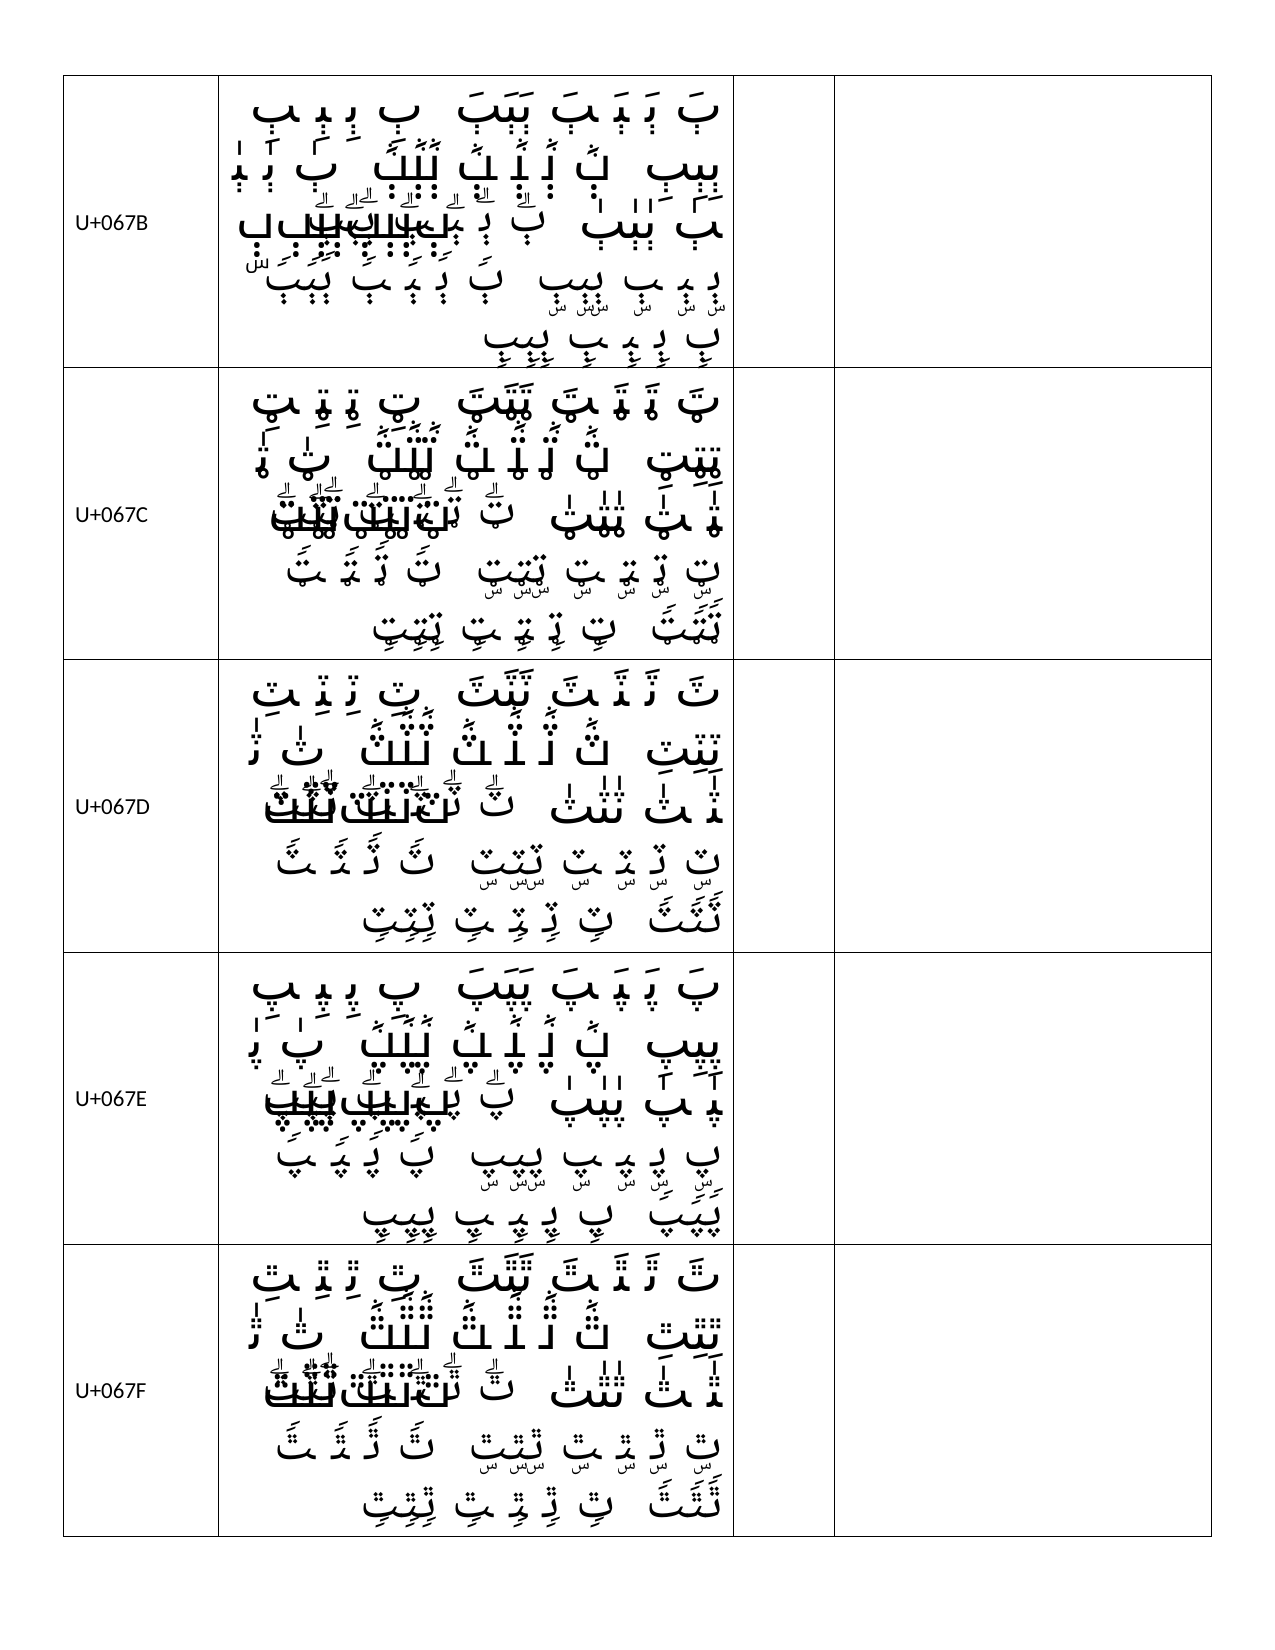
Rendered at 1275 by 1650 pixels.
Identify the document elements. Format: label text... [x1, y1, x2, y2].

table_cell [734, 953, 834, 1244]
table_cell ټَ ټَ‍ ‍ټَ‍ ‍ټَ ټَټَټَ ټِ ټِ‍ ‍ټِ‍ ‍ټِ ټِټِټِ ټٞ ټٞ‍ ‍ټٞ‍ ‍ټٞ ټٞټٞټٞ ټٰ ټٰ‍ ‍ټٰ‍ ‍ټٰ ټٰټٰټٰ ټؖ ټؖ‍ ‍ټؖ‍ ‍ټؖ ټؖټؖټؖ ټۣ ټۣ‍ ‍ټۣ‍ ‍ټۣ ټۣټۣټۣ ټࣰ ټࣰ‍ ‍ټࣰ‍ ‍ټࣰ ټࣰټࣰټࣰ ټࣲ ټࣲ‍ ‍ټࣲ‍ ‍ټࣲ ټࣲټࣲټࣲ [219, 368, 733, 659]
table_cell [835, 368, 1211, 659]
table_cell [835, 660, 1211, 952]
table_cell پَ پَ‍ ‍پَ‍ ‍پَ پَپَپَ پِ پِ‍ ‍پِ‍ ‍پِ پِپِپِ پٞ پٞ‍ ‍پٞ‍ ‍پٞ پٞپٞپٞ پٰ پٰ‍ ‍پٰ‍ ‍پٰ پٰپٰپٰ پؖ پؖ‍ ‍پؖ‍ ‍پؖ پؖپؖپؖ پۣ پۣ‍ ‍پۣ‍ ‍پۣ پۣپۣپۣ پࣰ پࣰ‍ ‍پࣰ‍ ‍پࣰ پࣰپࣰپࣰ پࣲ پࣲ‍ ‍پࣲ‍ ‍پࣲ پࣲپࣲپࣲ [219, 953, 733, 1244]
table_cell U+067D [64, 660, 218, 952]
table_cell ٽَ ٽَ‍ ‍ٽَ‍ ‍ٽَ ٽَٽَٽَ ٽِ ٽِ‍ ‍ٽِ‍ ‍ٽِ ٽِٽِٽِ ٽٞ ٽٞ‍ ‍ٽٞ‍ ‍ٽٞ ٽٞٽٞٽٞ ٽٰ ٽٰ‍ ‍ٽٰ‍ ‍ٽٰ ٽٰٽٰٽٰ ٽؖ ٽؖ‍ ‍ٽؖ‍ ‍ٽؖ ٽؖٽؖٽؖ ٽۣ ٽۣ‍ ‍ٽۣ‍ ‍ٽۣ ٽۣٽۣٽۣ ٽࣰ ٽࣰ‍ ‍ٽࣰ‍ ‍ٽࣰ ٽࣰٽࣰٽࣰ ٽࣲ ٽࣲ‍ ‍ٽࣲ‍ ‍ٽࣲ ٽࣲٽࣲٽࣲ [219, 660, 733, 952]
table_cell [734, 660, 834, 952]
table_cell ٿَ ٿَ‍ ‍ٿَ‍ ‍ٿَ ٿَٿَٿَ ٿِ ٿِ‍ ‍ٿِ‍ ‍ٿِ ٿِٿِٿِ ٿٞ ٿٞ‍ ‍ٿٞ‍ ‍ٿٞ ٿٞٿٞٿٞ ٿٰ ٿٰ‍ ‍ٿٰ‍ ‍ٿٰ ٿٰٿٰٿٰ ٿؖ ٿؖ‍ ‍ٿؖ‍ ‍ٿؖ ٿؖٿؖٿؖ ٿۣ ٿۣ‍ ‍ٿۣ‍ ‍ٿۣ ٿۣٿۣٿۣ ٿࣰ ٿࣰ‍ ‍ٿࣰ‍ ‍ٿࣰ ٿࣰٿࣰٿࣰ ٿࣲ ٿࣲ‍ ‍ٿࣲ‍ ‍ٿࣲ ٿࣲٿࣲٿࣲ [219, 1245, 733, 1536]
table_cell [835, 1245, 1211, 1536]
table_cell U+067B [64, 76, 218, 367]
table_cell U+067C [64, 368, 218, 659]
table_cell ٻَ ٻَ‍ ‍ٻَ‍ ‍ٻَ ٻَٻَٻَ ٻِ ٻِ‍ ‍ٻِ‍ ‍ٻِ ٻِٻِٻِ ٻٞ ٻٞ‍ ‍ٻٞ‍ ‍ٻٞ ٻٞٻٞٻٞ ٻٰ ٻٰ‍ ‍ٻٰ‍ ‍ٻٰ ٻٰٻٰٻٰ ٻؖ ٻؖ‍ ‍ٻؖ‍ ‍ٻؖ ٻؖٻؖٻؖ ٻۣ ٻۣ‍ ‍ٻۣ‍ ‍ٻۣ ٻۣٻۣٻۣ ٻࣰ ٻࣰ‍ ‍ٻࣰ‍ ‍ٻࣰ ٻࣰٻࣰٻࣰ ٻࣲ ٻࣲ‍ ‍ٻࣲ‍ ‍ٻࣲ ٻࣲٻࣲٻࣲ [219, 76, 733, 367]
table_cell U+067F [64, 1245, 218, 1536]
table_cell [734, 368, 834, 659]
table_cell [835, 76, 1211, 367]
table_cell [734, 1245, 834, 1536]
table_cell U+067E [64, 953, 218, 1244]
table_cell [734, 76, 834, 367]
table_cell [835, 953, 1211, 1244]
